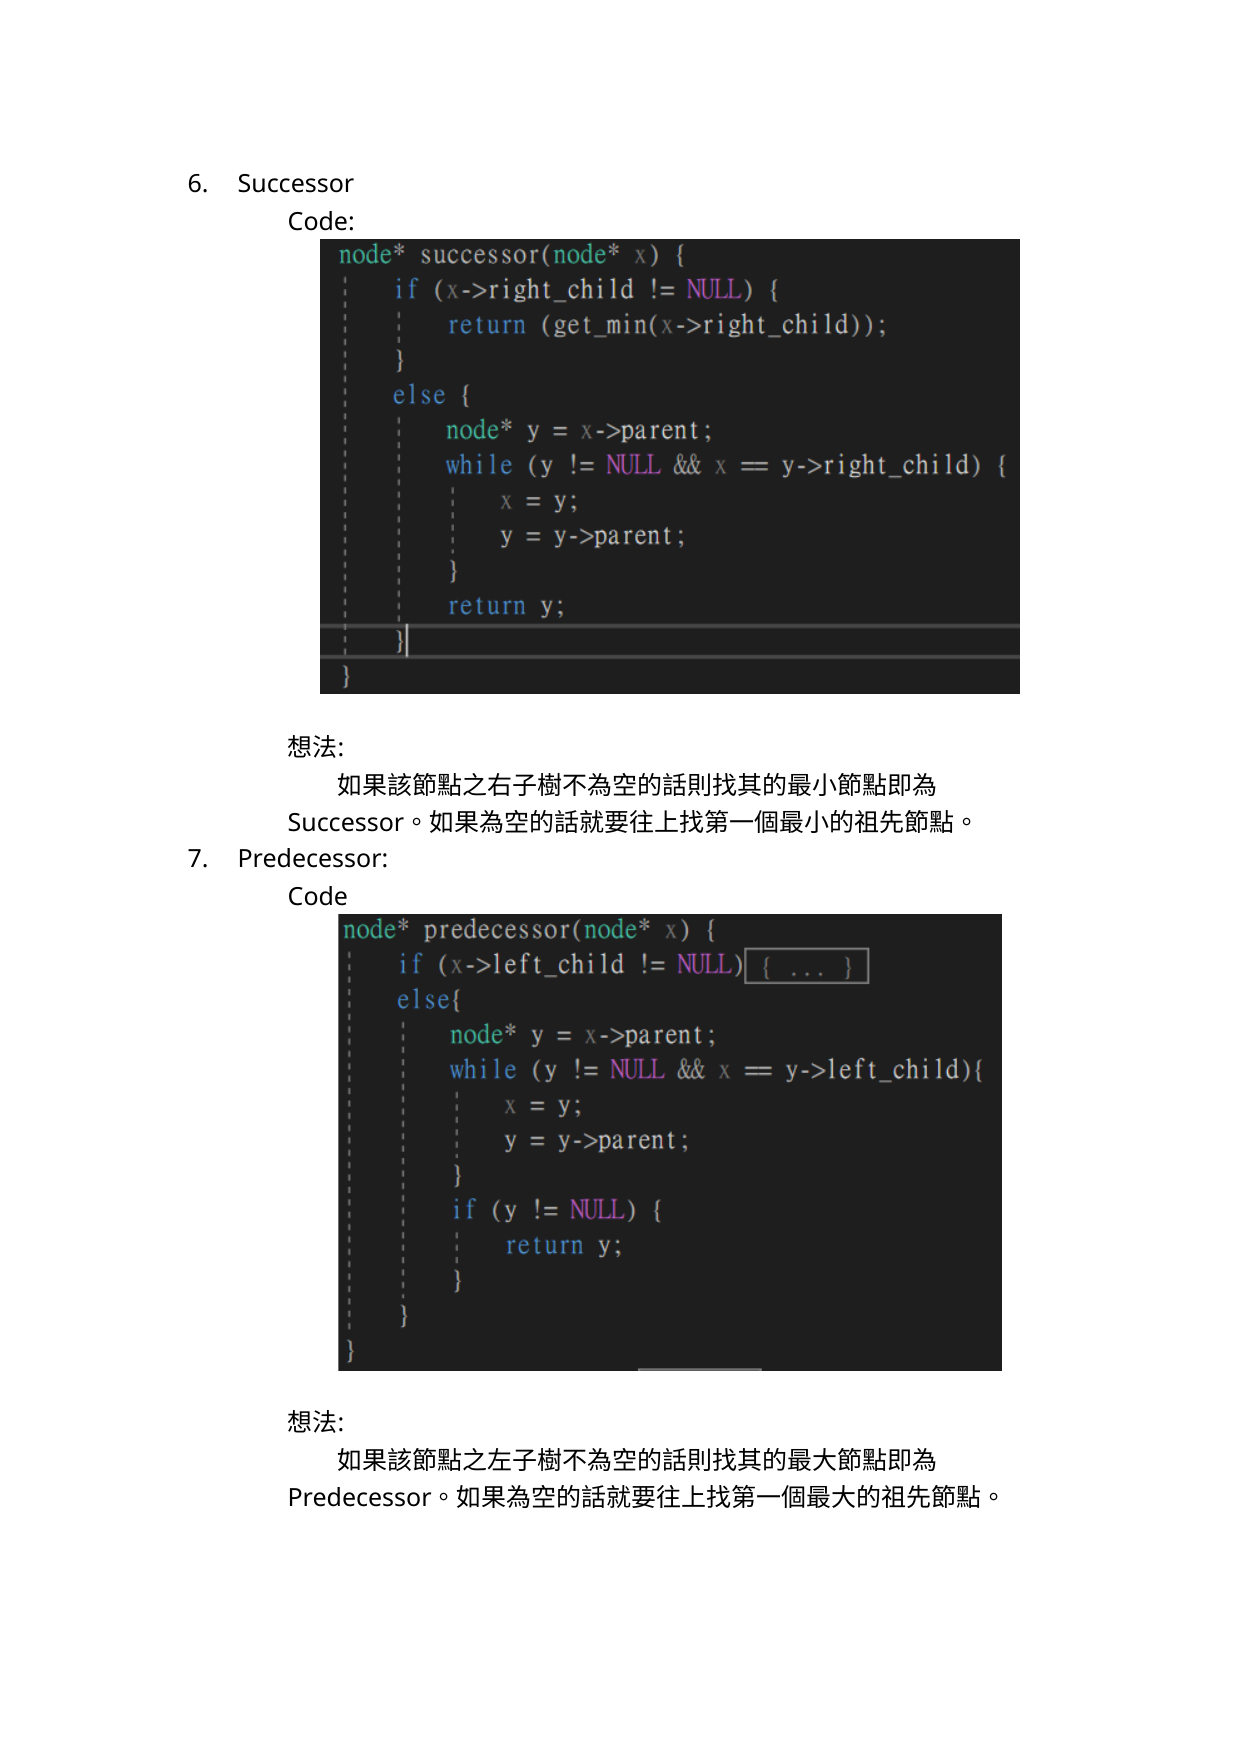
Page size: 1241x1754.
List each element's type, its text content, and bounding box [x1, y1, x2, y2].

list Code [287, 877, 1053, 914]
list 如果該節點之左子樹不為空的話則找其的最大節點即為Predecessor。如果為空的話就要往上找第一個最大的祖先節點。 [287, 1439, 1053, 1514]
picture [338, 914, 1002, 1371]
list 想法: [287, 727, 1053, 764]
list Predecessor: [187, 839, 1053, 877]
picture [320, 239, 1020, 694]
list 想法: [287, 1402, 1053, 1439]
list Successor [187, 164, 1053, 202]
list Code: [287, 202, 1053, 239]
list 如果該節點之右子樹不為空的話則找其的最小節點即為Successor。如果為空的話就要往上找第一個最小的祖先節點。 [287, 764, 1053, 839]
